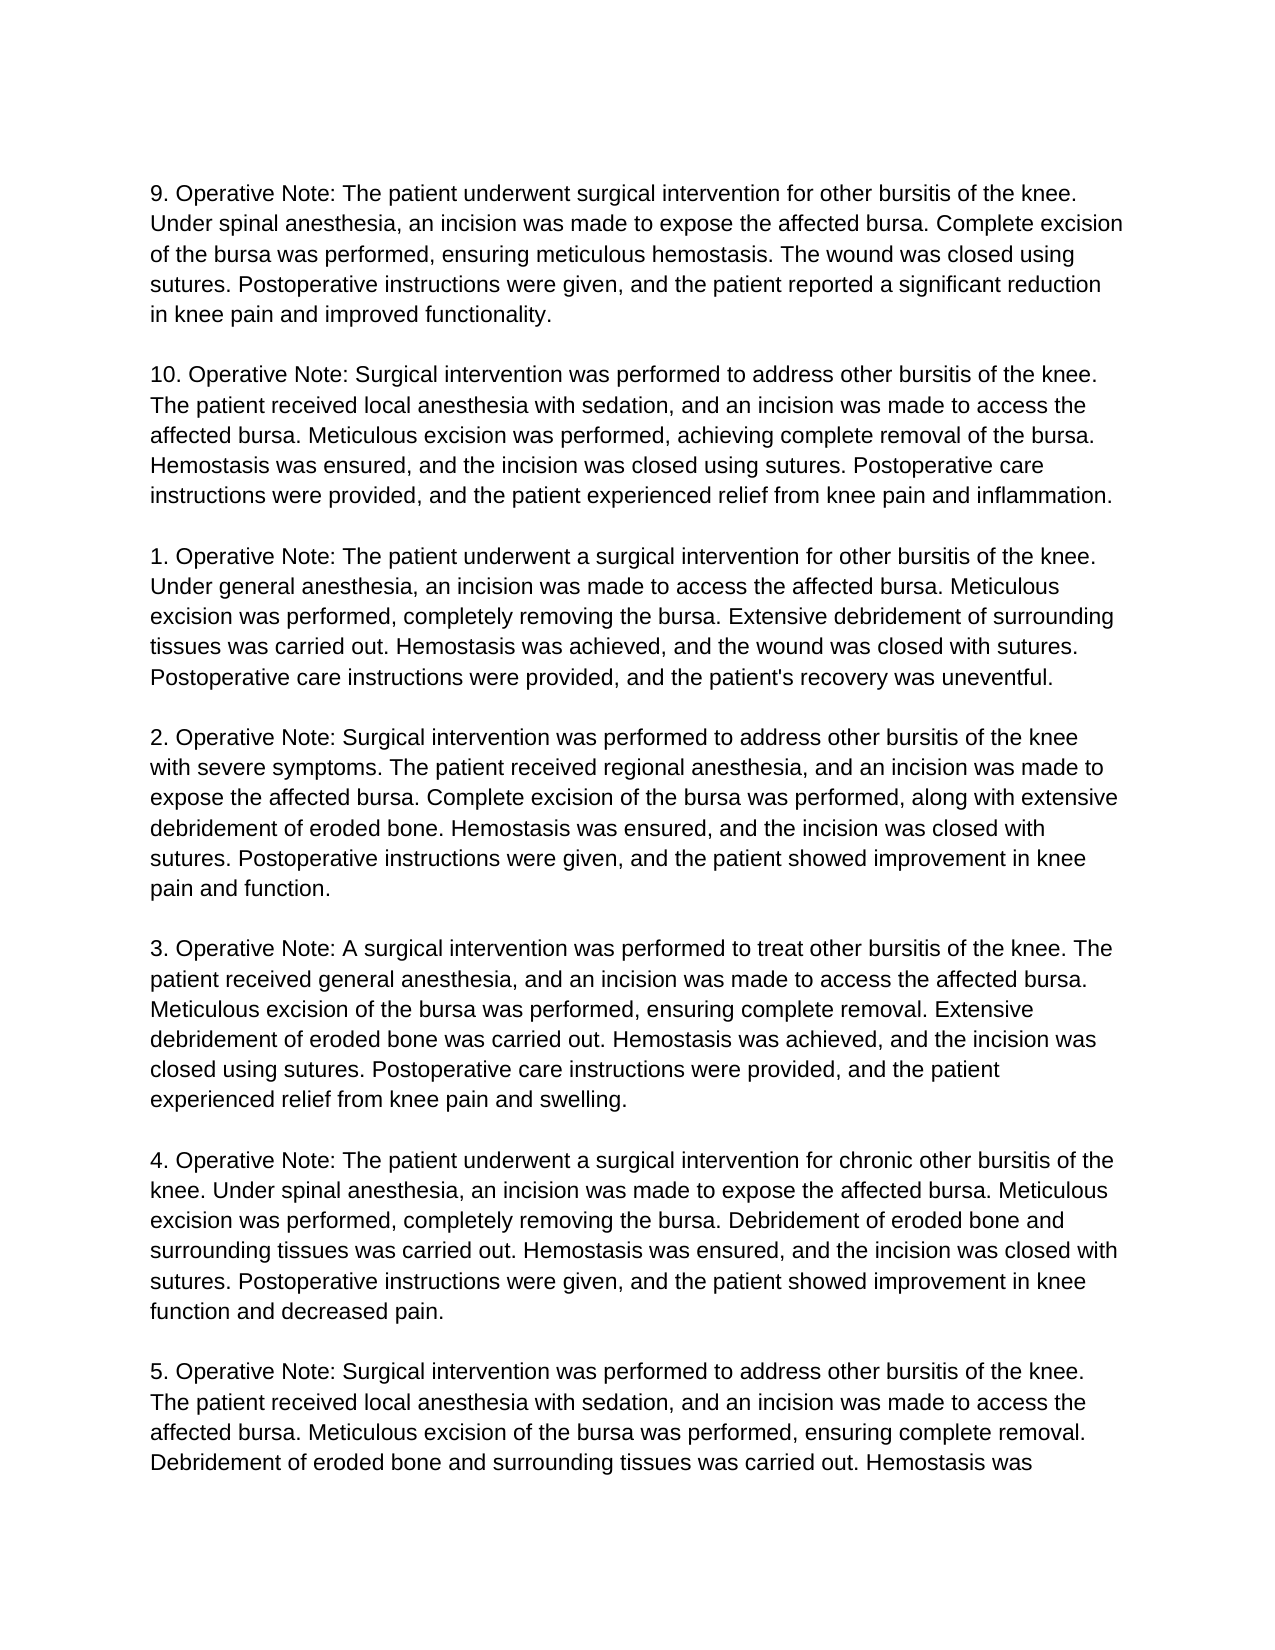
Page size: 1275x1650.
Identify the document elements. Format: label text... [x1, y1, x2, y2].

text 1. Operative Note: The patient underwent a surgical intervention for other bursitis of the knee. Under general anesthesia, an incision was made to access the affected bursa. Meticulous excision was performed, completely removing the bursa. Extensive debridement of surrounding tissues was carried out. Hemostasis was achieved, and the wound was closed with sutures. Postoperative care instructions were provided, and the patient's recovery was uneventful. [150, 543, 1125, 690]
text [150, 1358, 1125, 1475]
text 3. Operative Note: A surgical intervention was performed to treat other bursitis of the knee. The patient received general anesthesia, and an incision was made to access the affected bursa. Meticulous excision of the bursa was performed, ensuring complete removal. Extensive debridement of eroded bone was carried out. Hemostasis was achieved, and the incision was closed using sutures. Postoperative care instructions were provided, and the patient experienced relief from knee pain and swelling. [150, 935, 1125, 1113]
text 9. Operative Note: The patient underwent surgical intervention for other bursitis of the knee. Under spinal anesthesia, an incision was made to expose the affected bursa. Complete excision of the bursa was performed, ensuring meticulous hemostasis. The wound was closed using sutures. Postoperative instructions were given, and the patient reported a significant reduction in knee pain and improved functionality. [150, 180, 1125, 327]
text 4. Operative Note: The patient underwent a surgical intervention for chronic other bursitis of the knee. Under spinal anesthesia, an incision was made to expose the affected bursa. Meticulous excision was performed, completely removing the bursa. Debridement of eroded bone and surrounding tissues was carried out. Hemostasis was ensured, and the incision was closed with sutures. Postoperative instructions were given, and the patient showed improvement in knee function and decreased pain. [150, 1147, 1125, 1324]
text 2. Operative Note: Surgical intervention was performed to address other bursitis of the knee with severe symptoms. The patient received regional anesthesia, and an incision was made to expose the affected bursa. Complete excision of the bursa was performed, along with extensive debridement of eroded bone. Hemostasis was ensured, and the incision was closed with sutures. Postoperative instructions were given, and the patient showed improvement in knee pain and function. [150, 724, 1125, 901]
text 10. Operative Note: Surgical intervention was performed to address other bursitis of the knee. The patient received local anesthesia with sedation, and an incision was made to access the affected bursa. Meticulous excision was performed, achieving complete removal of the bursa. Hemostasis was ensured, and the incision was closed using sutures. Postoperative care instructions were provided, and the patient experienced relief from knee pain and inflammation. [150, 361, 1125, 509]
